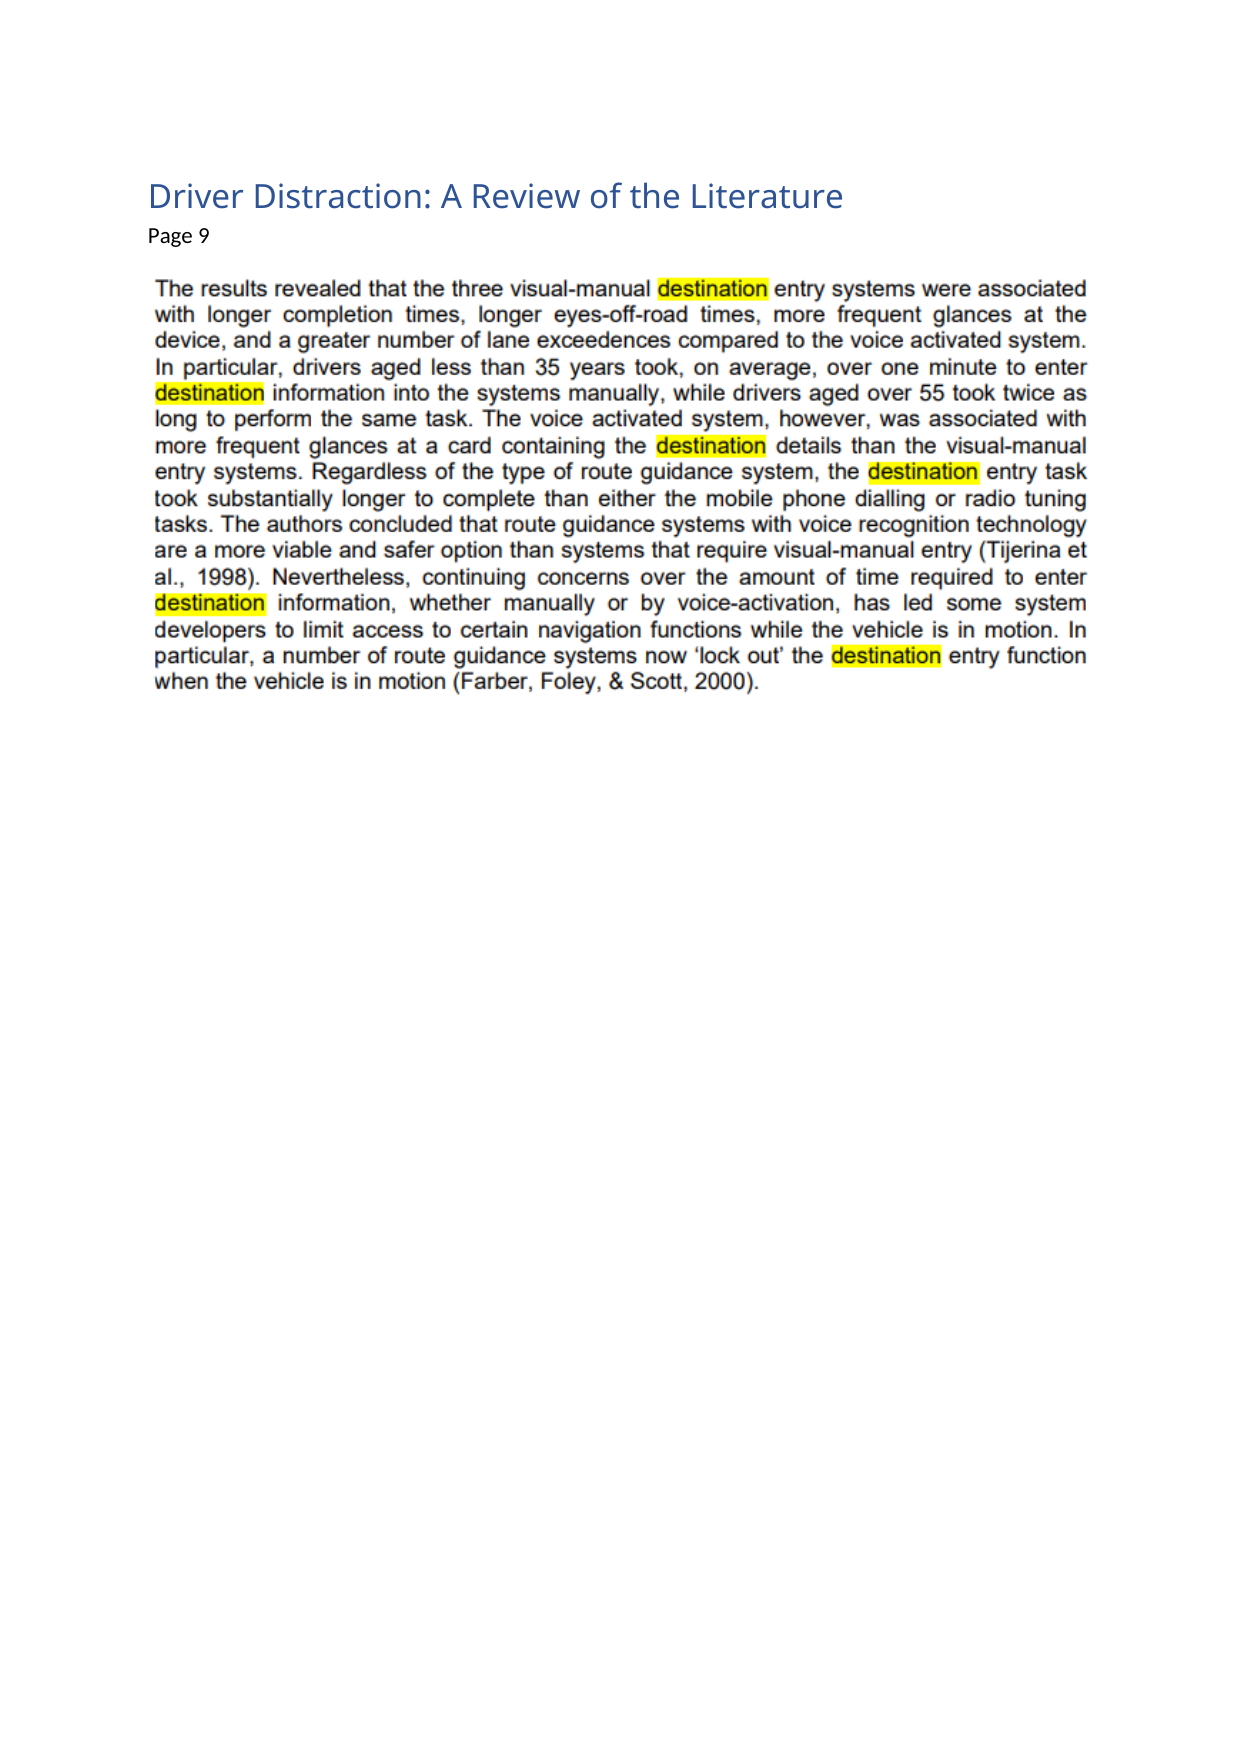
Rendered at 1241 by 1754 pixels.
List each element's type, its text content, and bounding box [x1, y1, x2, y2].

subtitle Driver Distraction: A Review of the Literature [148, 173, 1093, 218]
text Page 9 [148, 222, 1093, 249]
picture [147, 268, 1093, 702]
